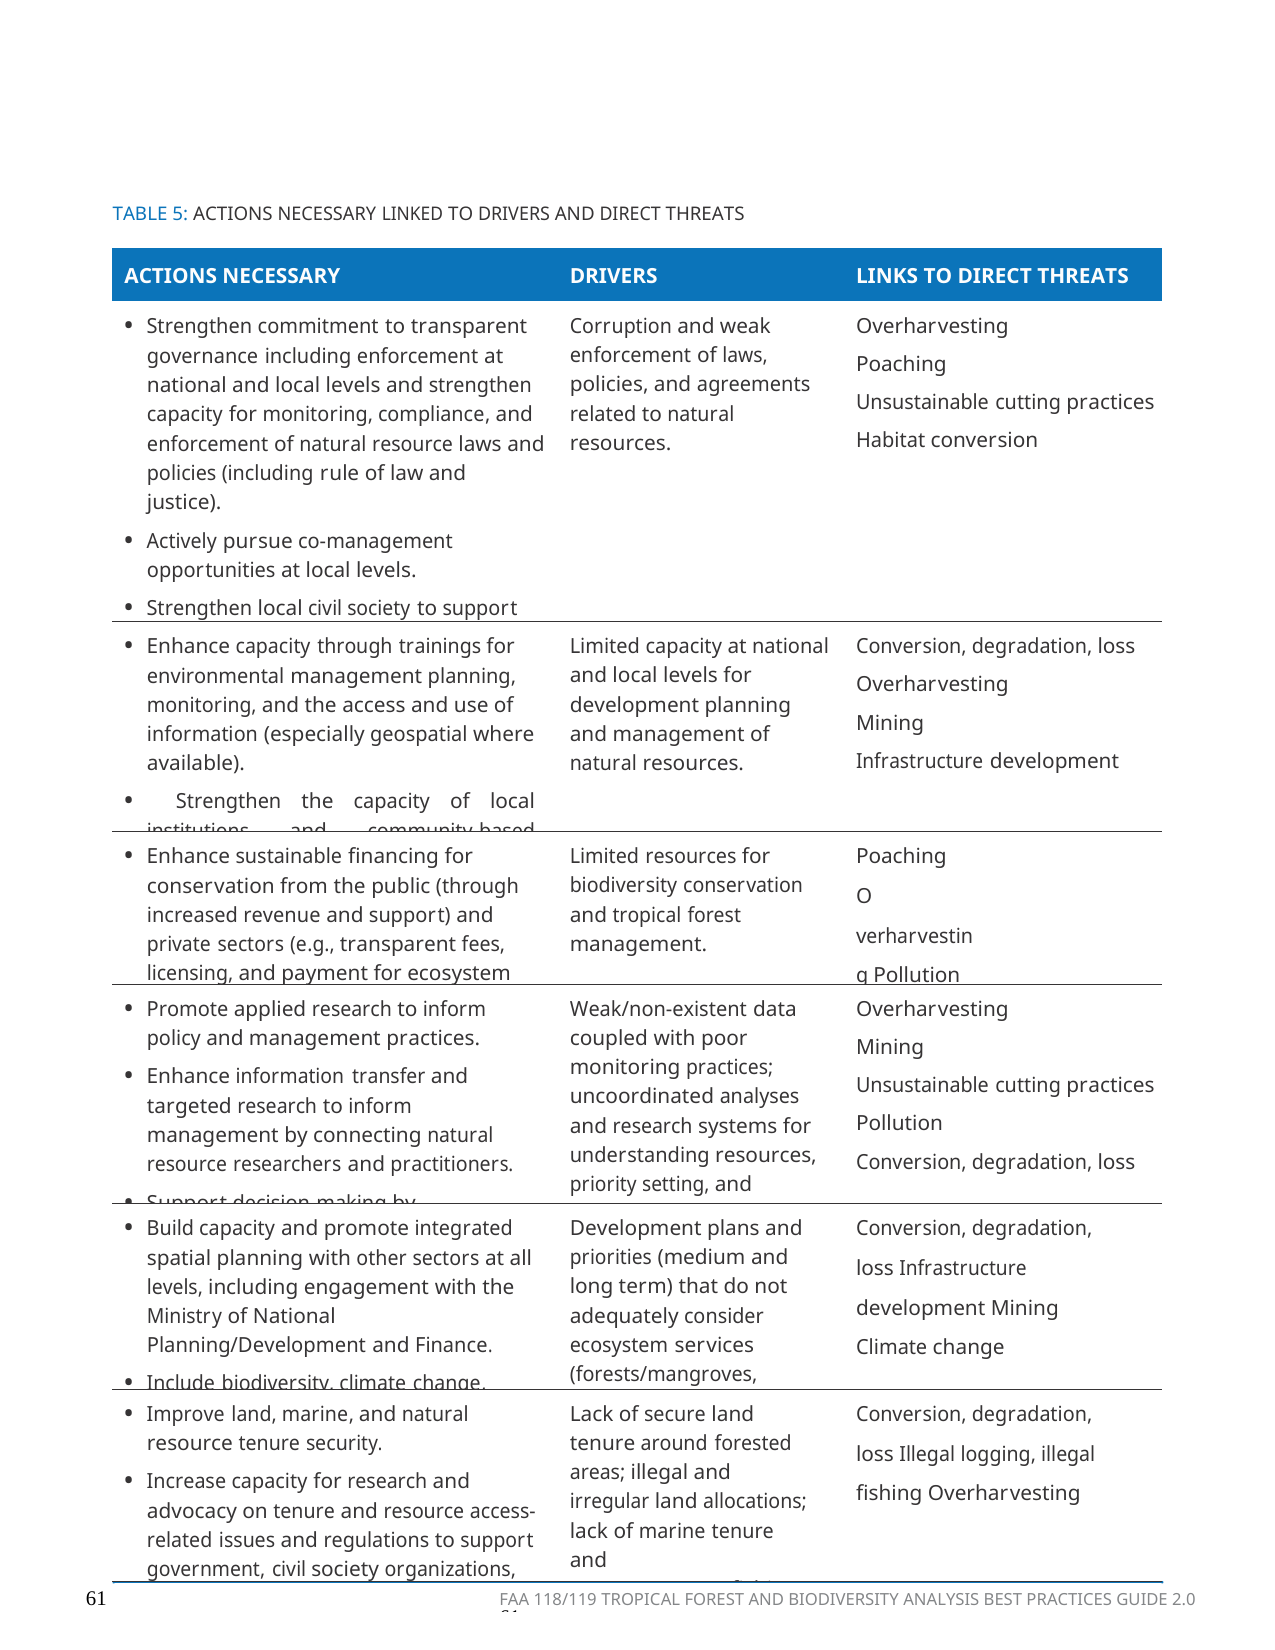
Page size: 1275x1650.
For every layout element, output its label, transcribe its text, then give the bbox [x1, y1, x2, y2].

table_cell • Build capacity and promote integrated spatial planning with other sectors at all levels, including engagement with the Ministry of National Planning/Development and Finance. • Include biodiversity, climate change, energy, and food security experts in the planning process. [112, 1204, 559, 1389]
table_cell Conversion, degradation, loss Overharvesting Mining Infrastructure development [845, 622, 1162, 831]
table_cell Conversion, degradation, loss Illegal logging, illegal fishing Overharvesting [845, 1390, 1162, 1581]
table_cell • Enhance sustainable financing for conservation from the public (through increased revenue and support) and private sectors (e.g., transparent fees, licensing, and payment for ecosystem services). [112, 832, 559, 984]
table_cell Overharvesting Mining Unsustainable cutting practices Pollution Conversion, degradation, loss [845, 985, 1162, 1203]
table_header LINKS TO DIRECT THREATS [845, 248, 1162, 301]
text TABLE 5: ACTIONS NECESSARY LINKED TO DRIVERS AND DIRECT THREATS [112, 200, 1204, 226]
table_cell Corruption and weak enforcement of laws, policies, and agreements related to natural resources. [559, 301, 845, 621]
table_cell • Improve land, marine, and natural resource tenure security. • Increase capacity for research and advocacy on tenure and resource access-related issues and regulations to support government, civil society organizations, and citizens. [112, 1390, 559, 1581]
table_cell Conversion, degradation, loss Infrastructure development Mining Climate change [845, 1204, 1162, 1389]
table_cell • Enhance capacity through trainings for environmental management planning, monitoring, and the access and use of information (especially geospatial where available). • Strengthen the capacity of local institutions and community-based organizations responsible for the management of natural resources. [112, 622, 559, 831]
table_cell Overharvesting Poaching Unsustainable cutting practices Habitat conversion [845, 301, 1162, 621]
table_cell Poaching Overharvesting Pollution Invasive species [845, 832, 1162, 984]
table_cell • Promote applied research to inform policy and management practices. • Enhance information transfer and targeted research to inform management by connecting natural resource researchers and practitioners. • Support decision-making by enhancing dissemination of information. [112, 985, 559, 1203]
table_cell Weak/non-existent data coupled with poor monitoring practices; uncoordinated analyses and research systems for understanding resources, priority setting, and effective policy/decision-making. [559, 985, 845, 1203]
table_cell Limited resources for biodiversity conservation and tropical forest management. [559, 832, 845, 984]
table_cell Development plans and priorities (medium and long term) that do not adequately consider ecosystem services (forests/mangroves, watersheds, estuaries and biodiversity). [559, 1204, 845, 1389]
table_cell Limited capacity at national and local levels for development planning and management of natural resources. [559, 622, 845, 831]
table_cell • Strengthen commitment to transparent governance including enforcement at national and local levels and strengthen capacity for monitoring, compliance, and enforcement of natural resource laws and policies (including rule of law and justice). • Actively pursue co-management opportunities at local levels. • Strengthen local civil society to support policy and regulation enforcement and anti-corruption advocacy. [112, 301, 559, 621]
table_header DRIVERS [559, 248, 845, 301]
table_header ACTIONS NECESSARY [112, 248, 559, 301]
table_cell Lack of secure land tenure around forested areas; illegal and irregular land allocations; lack of marine tenure and secure access to fishing grounds, including customary rights. [559, 1390, 845, 1581]
